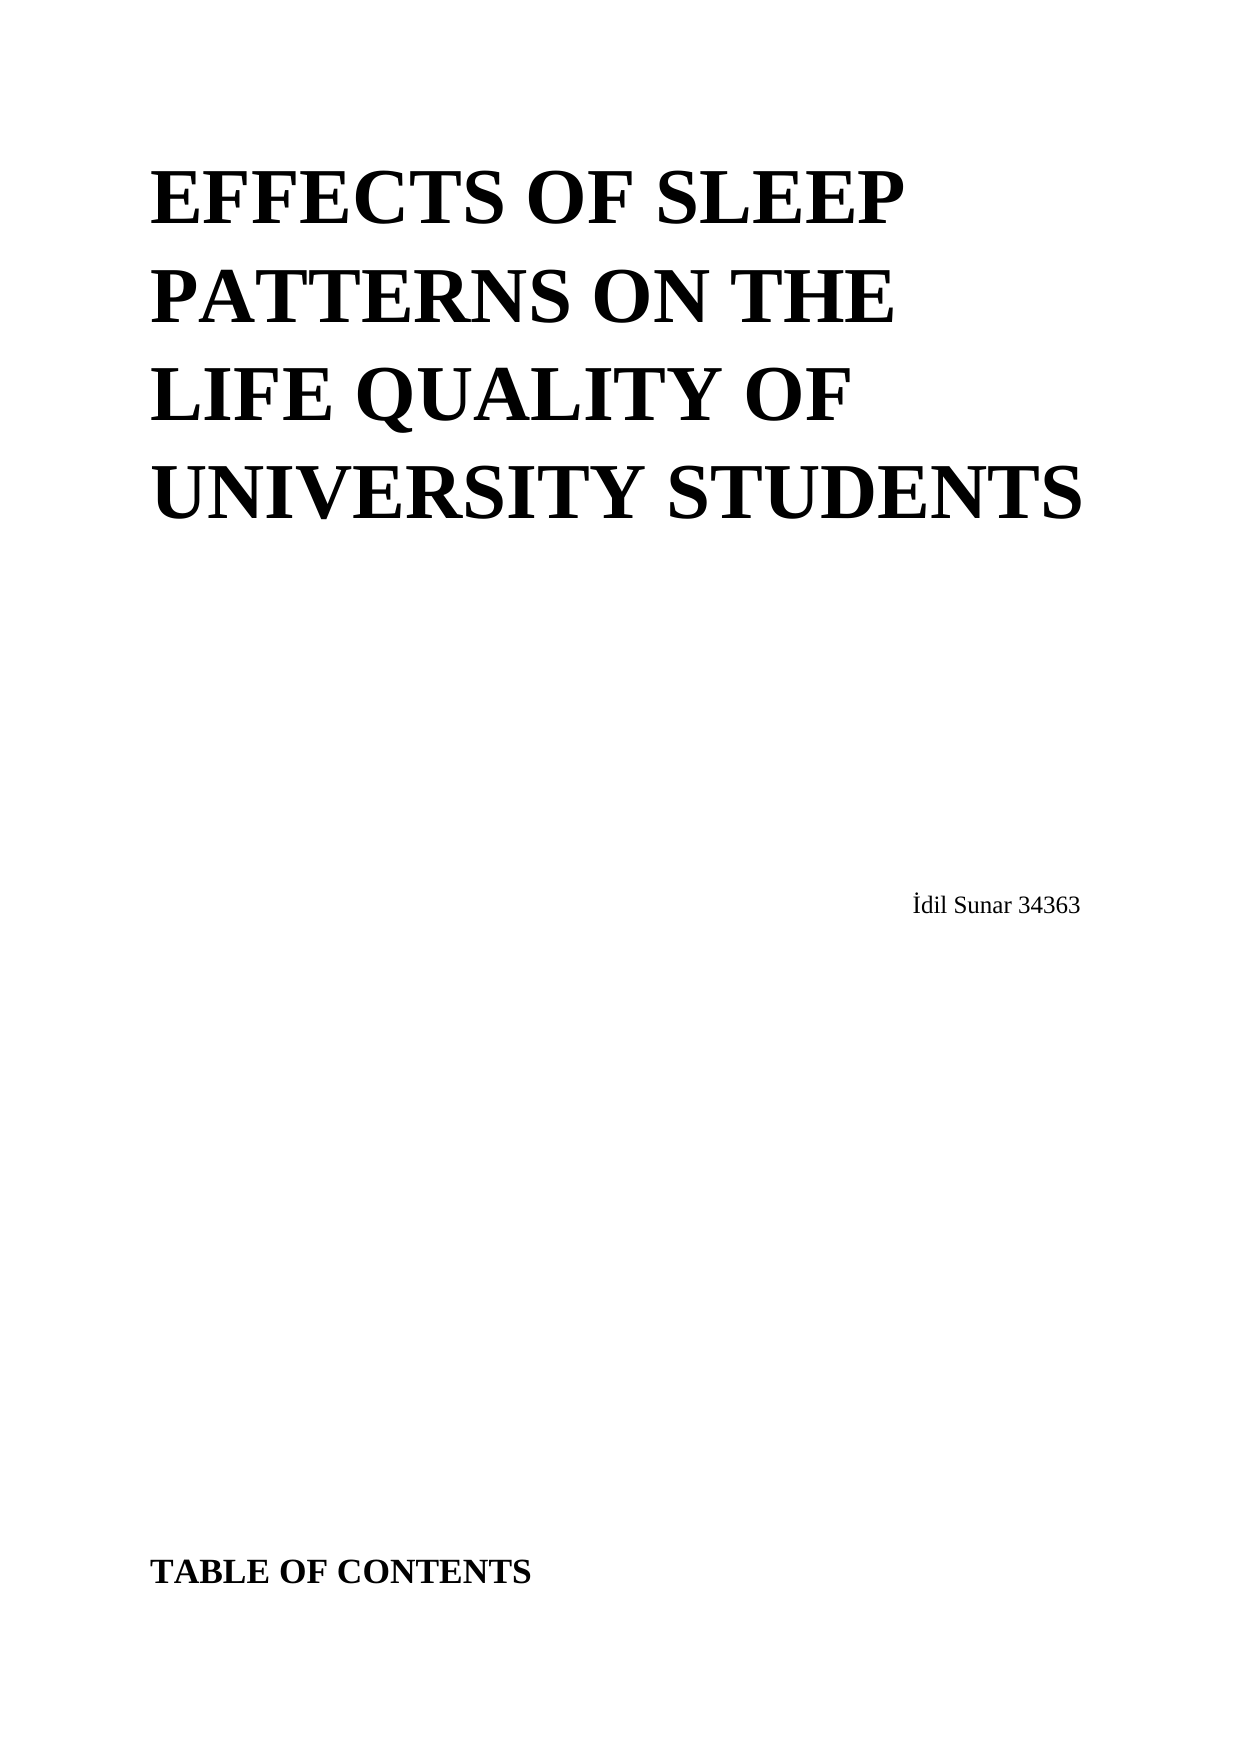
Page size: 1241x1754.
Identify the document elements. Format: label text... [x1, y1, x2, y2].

text EFFECTS OF SLEEP PATTERNS ON THE LIFE QUALITY OF UNIVERSITY STUDENTS [150, 150, 1090, 536]
text TABLE OF CONTENTS [150, 1551, 1090, 1592]
text İdil Sunar 34363 [150, 890, 1090, 918]
